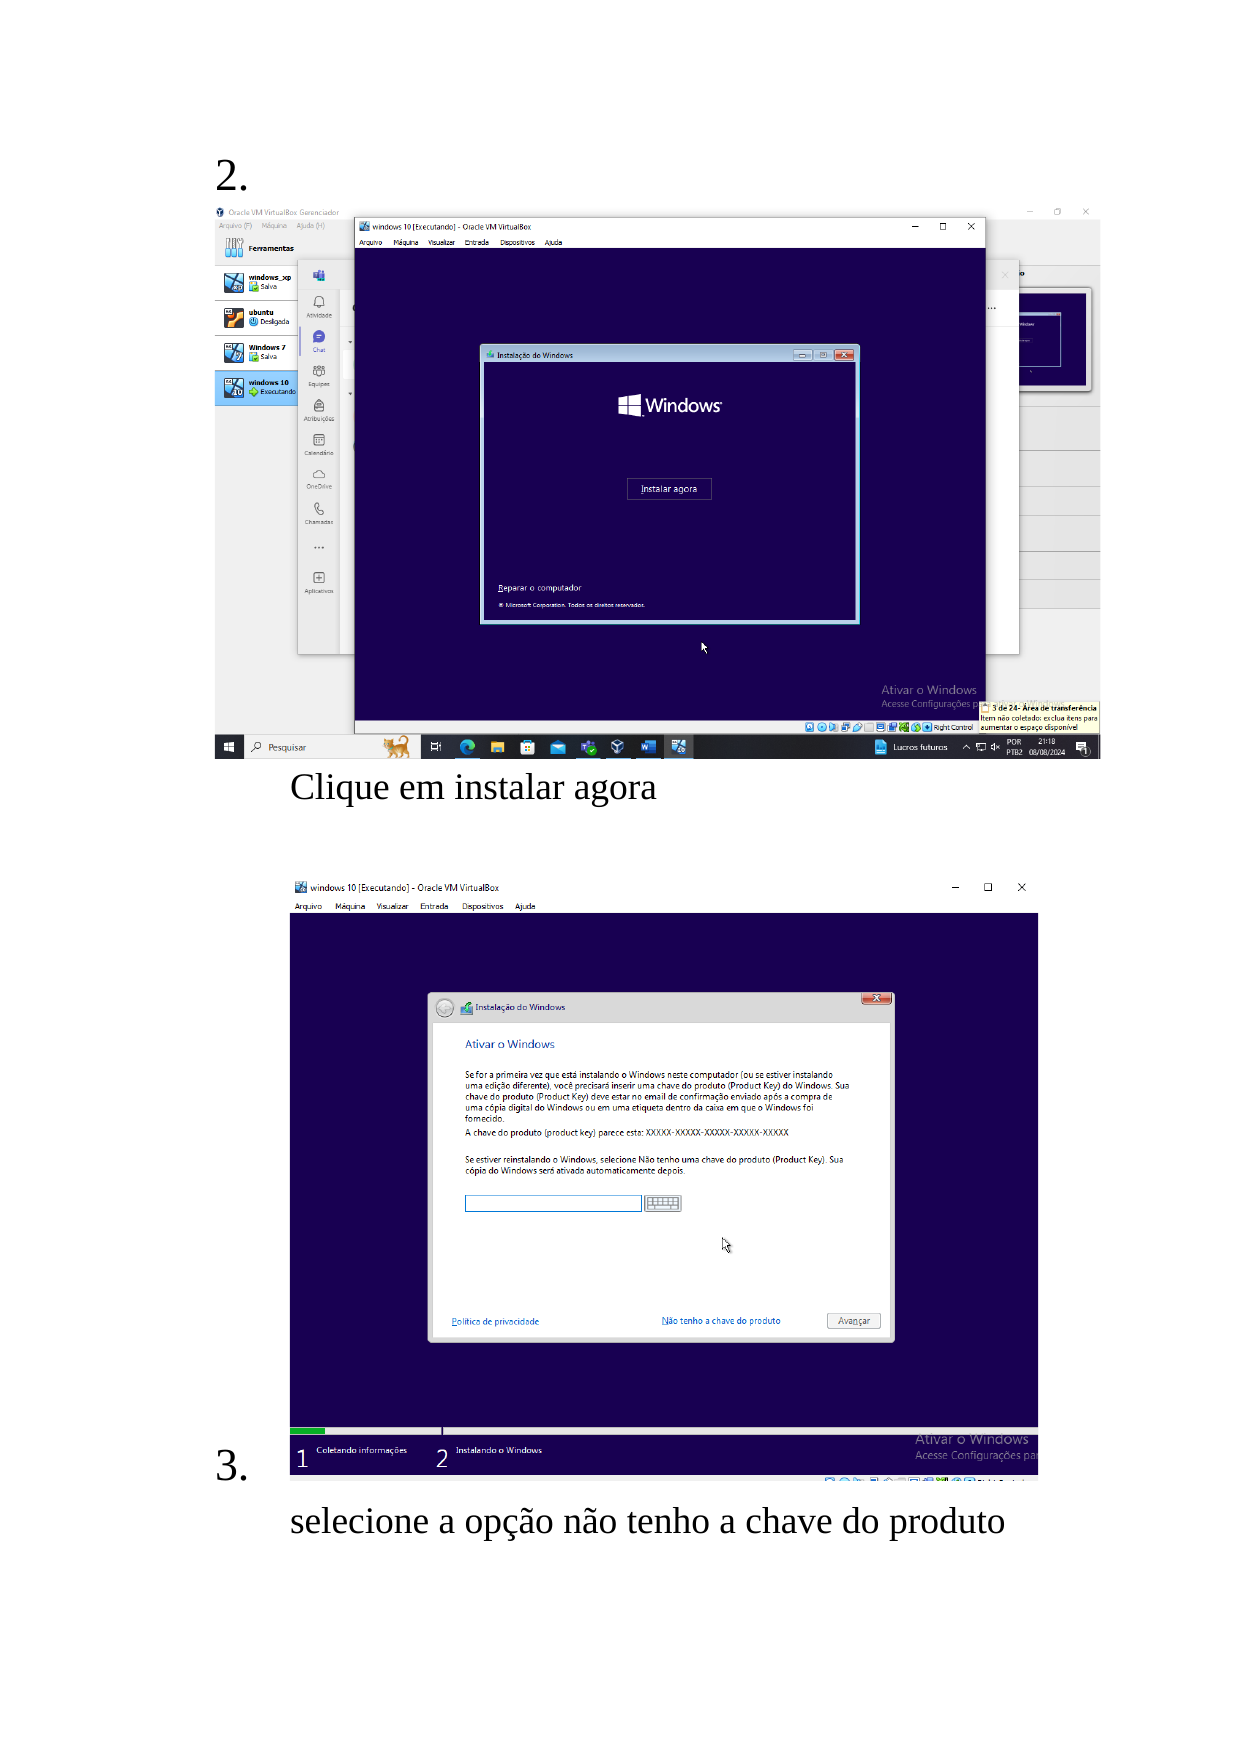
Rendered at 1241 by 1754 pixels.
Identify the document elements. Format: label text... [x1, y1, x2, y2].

picture [214, 205, 1101, 759]
list selecione a opção não tenho a chave do produto [290, 1498, 1063, 1542]
list Clique em instalar agora [290, 764, 1063, 807]
picture [289, 879, 1039, 1481]
